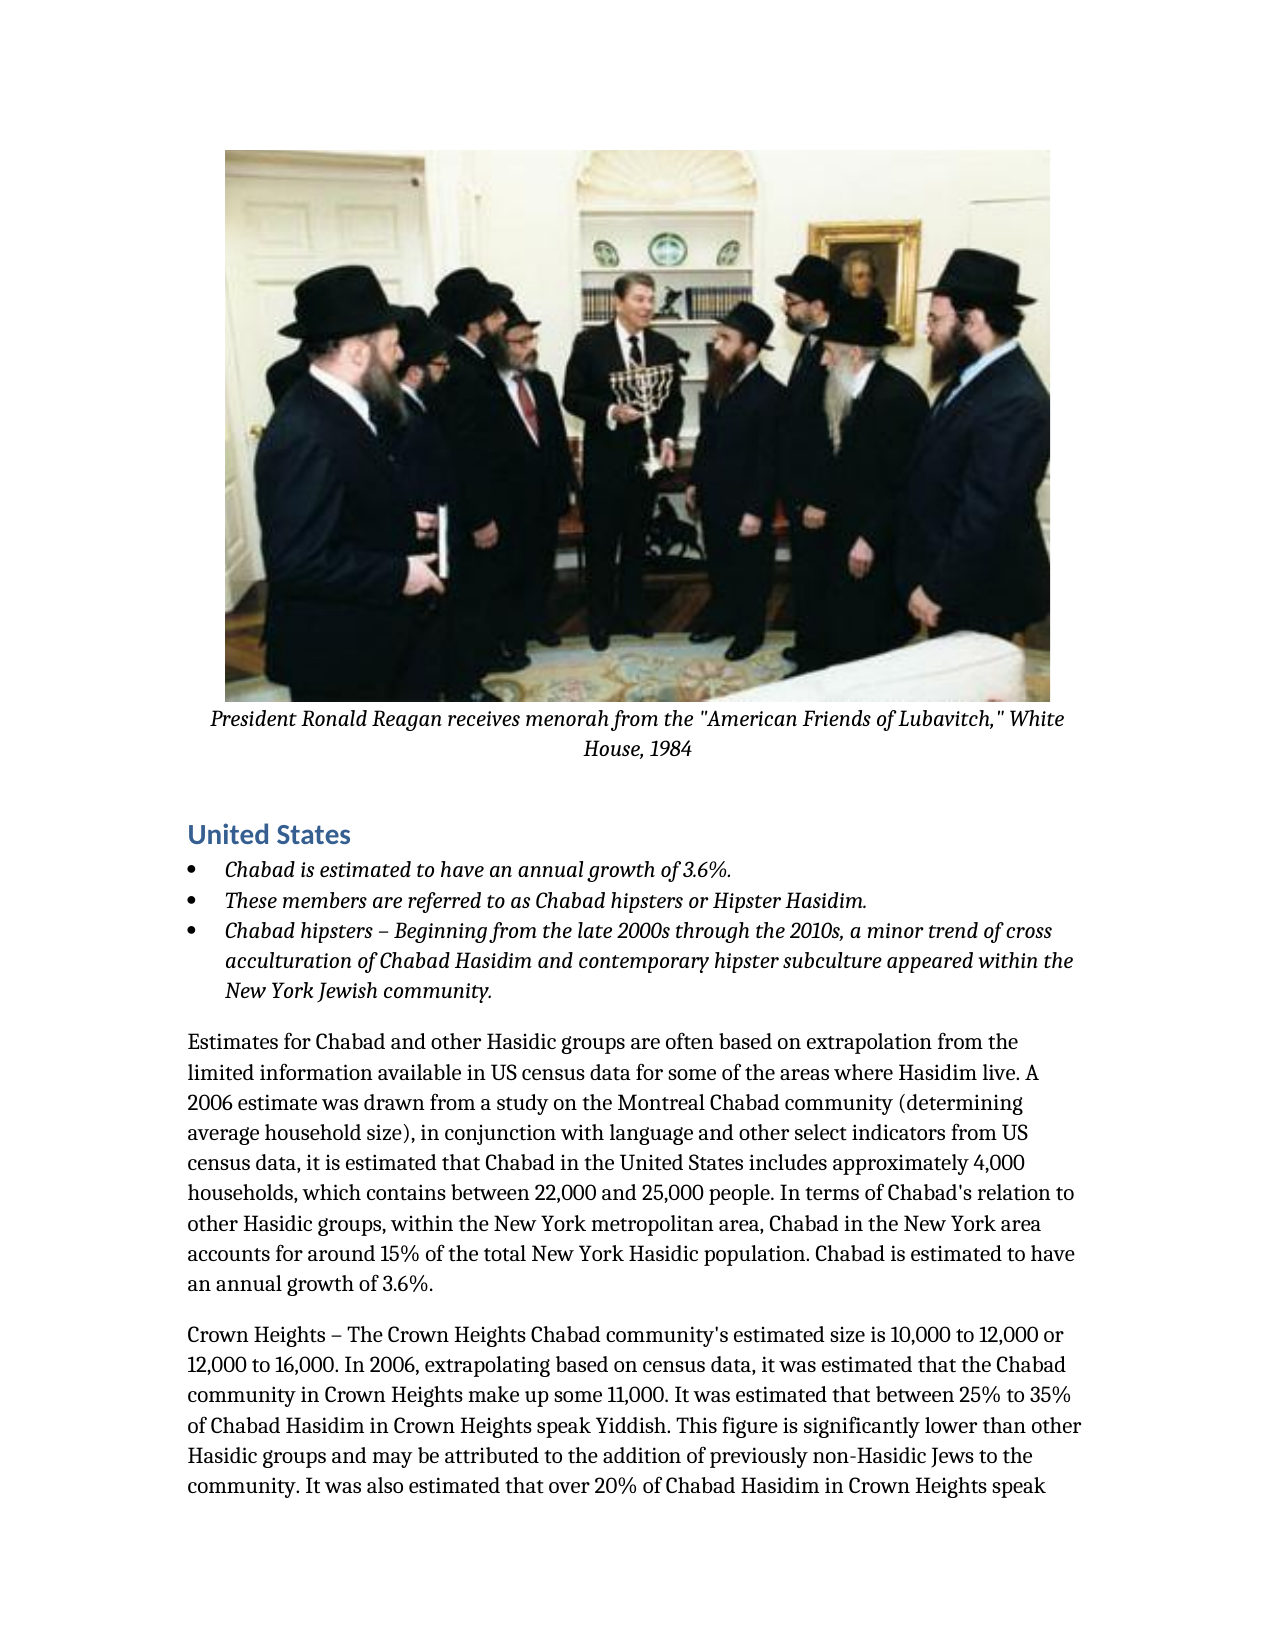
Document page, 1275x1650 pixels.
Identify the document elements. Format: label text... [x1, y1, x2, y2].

list Chabad is estimated to have an annual growth of 3.6%. [187, 857, 1087, 884]
list Chabad hipsters – Beginning from the late 2000s through the 2010s, a minor trend of cross acculturation of Chabad Hasidim and contemporary hipster subculture appeared within the New York Jewish community. [187, 918, 1087, 1004]
subtitle United States [187, 816, 1087, 852]
text Estimates for Chabad and other Hasidic groups are often based on extrapolation from the limited information available in US census data for some of the areas where Hasidim live. A 2006 estimate was drawn from a study on the Montreal Chabad community (determining average household size), in conjunction with language and other select indicators from US census data, it is estimated that Chabad in the United States includes approximately 4,000 households, which contains between 22,000 and 25,000 people. In terms of Chabad's relation to other Hasidic groups, within the New York metropolitan area, Chabad in the New York area accounts for around 15% of the total New York Hasidic population. Chabad is estimated to have an annual growth of 3.6%. [187, 1029, 1087, 1297]
picture [225, 150, 1050, 702]
list These members are referred to as Chabad hipsters or Hipster Hasidim. [187, 887, 1087, 914]
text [187, 1322, 1087, 1499]
